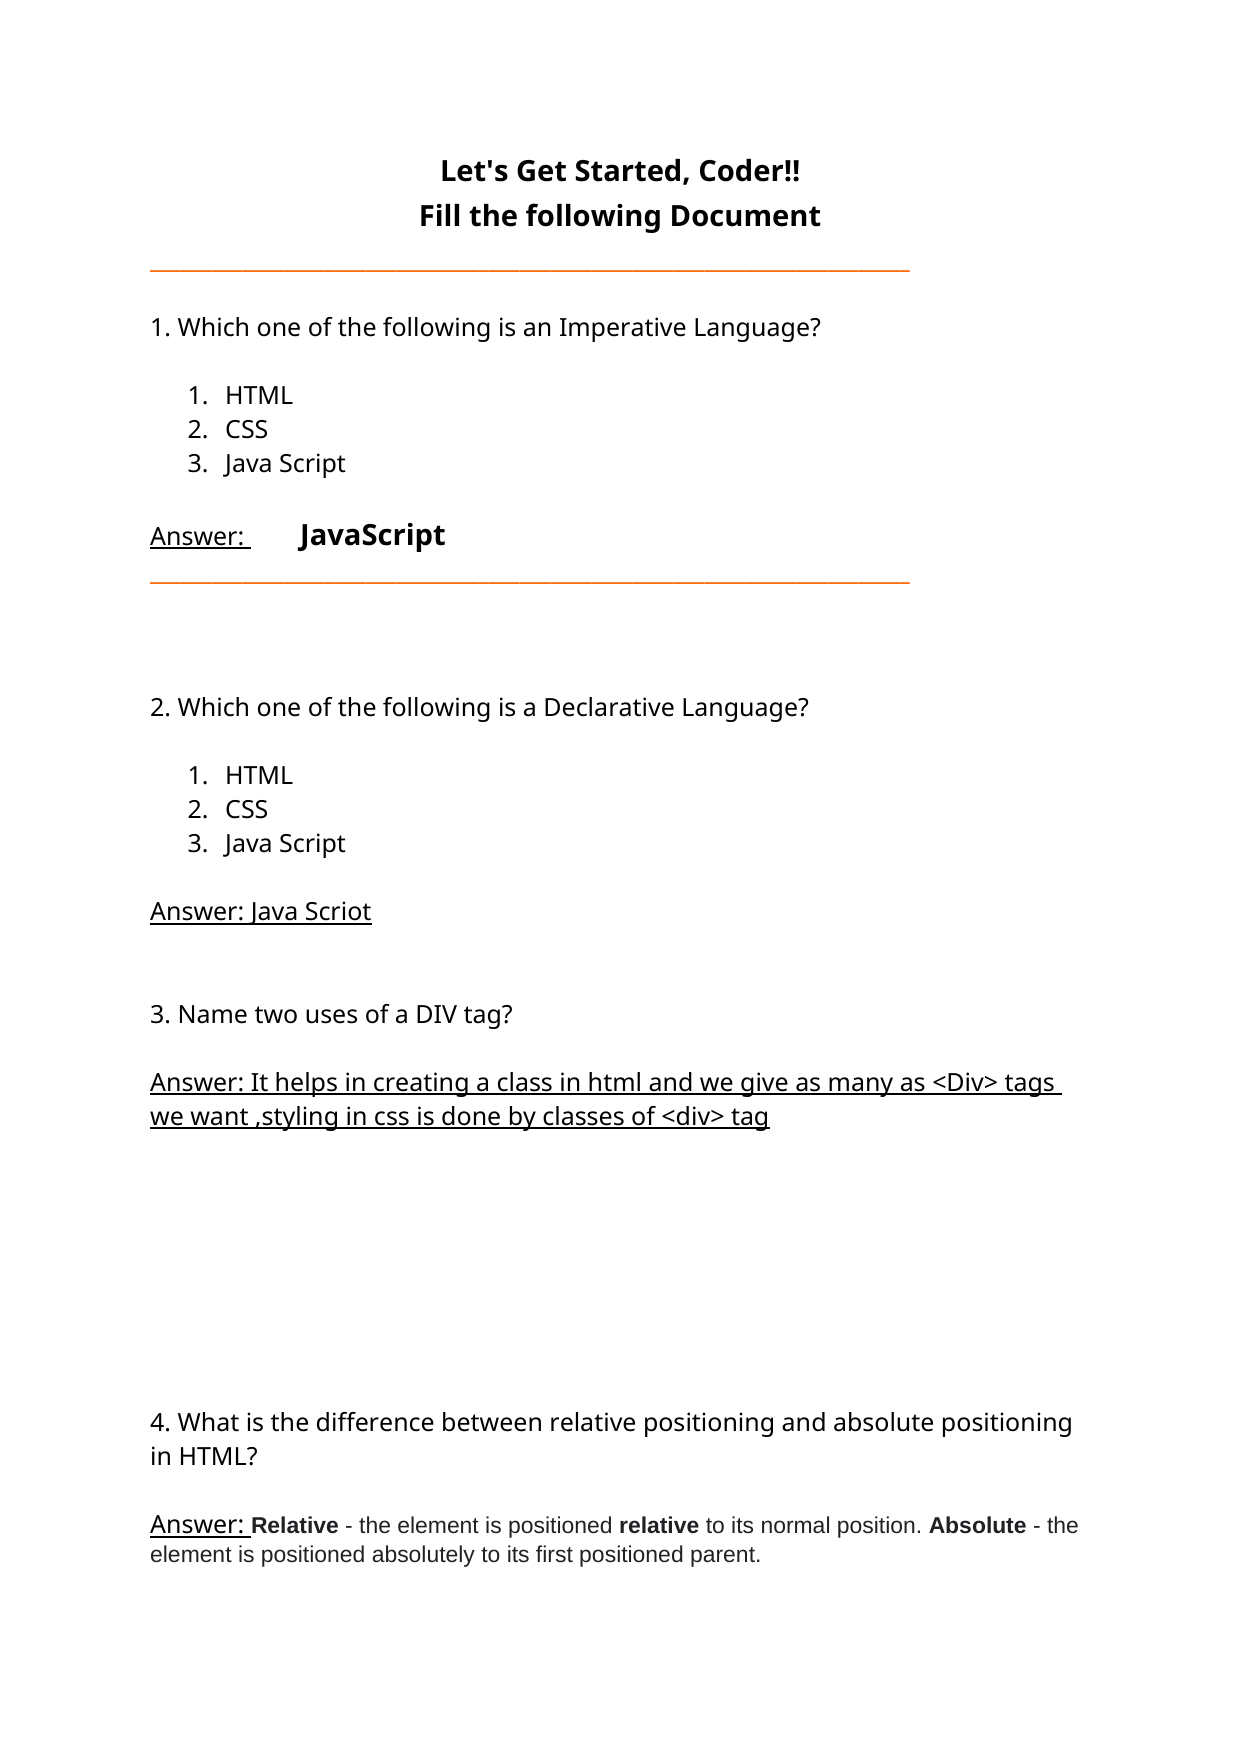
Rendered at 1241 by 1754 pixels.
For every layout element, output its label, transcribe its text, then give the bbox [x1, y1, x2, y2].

list CSS [187, 412, 1090, 446]
text 2. Which one of the following is a Declarative Language? [150, 690, 1090, 724]
text __________________________________________________________________________ [150, 241, 1090, 275]
text 1. Which one of the following is an Imperative Language? [150, 309, 1090, 343]
list Java Script [187, 826, 1090, 860]
text Answer: JavaScript [150, 514, 1090, 553]
list CSS [187, 792, 1090, 826]
text 4. What is the difference between relative positioning and absolute positioning in HTML? [150, 1405, 1090, 1473]
text Fill the following Document [150, 196, 1090, 235]
text Answer: Relative - the element is positioned relative to its normal position. Absolute - the element is positioned absolutely to its first positioned parent. [150, 1507, 1090, 1568]
list HTML [187, 758, 1090, 792]
text __________________________________________________________________________ [150, 553, 1090, 587]
list Java Script [187, 446, 1090, 480]
list HTML [187, 377, 1090, 412]
text Answer: Java Scriot [150, 894, 1090, 928]
text Answer: It helps in creating a class in html and we give as many as <Div> tags we want ,styling in css is done by classes of <div> tag [150, 1064, 1090, 1132]
text 3. Name two uses of a DIV tag? [150, 996, 1090, 1030]
text Let's Get Started, Coder!! [150, 150, 1090, 190]
